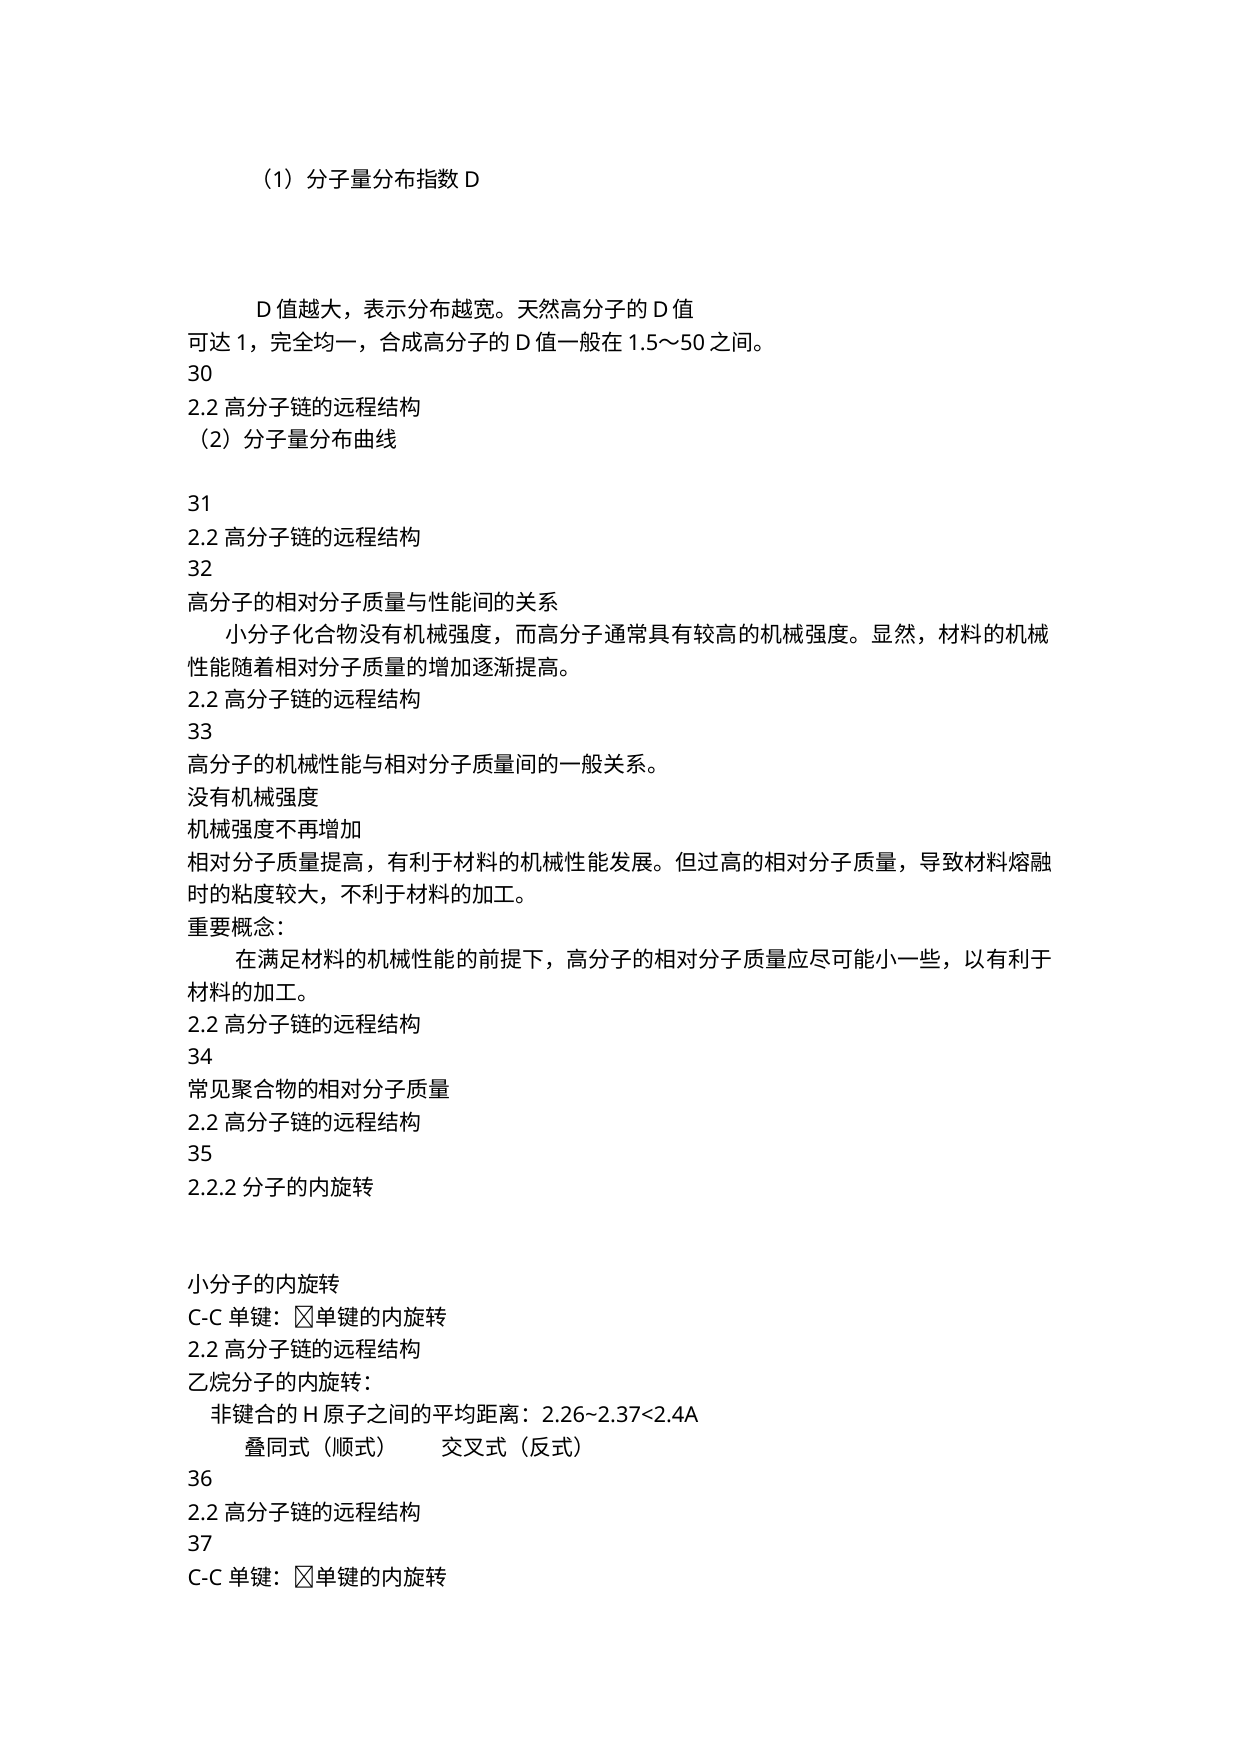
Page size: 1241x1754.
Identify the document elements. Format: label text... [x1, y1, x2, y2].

text 2.2.2 分子的内旋转 [187, 1169, 1053, 1202]
text 2.2 高分子链的远程结构 [187, 1007, 1053, 1039]
text 2.2 高分子链的远程结构 [187, 1104, 1053, 1137]
text C-C 单键：单键的内旋转 [187, 1559, 1053, 1592]
text 2.2 高分子链的远程结构 [187, 519, 1053, 552]
text 31 [187, 487, 1053, 519]
text 2.2 高分子链的远程结构 [187, 1332, 1053, 1364]
text C-C 单键：单键的内旋转 [187, 1299, 1053, 1332]
text 在满足材料的机械性能的前提下，高分子的相对分子质量应尽可能小一些，以有利于材料的加工。 [187, 942, 1053, 1007]
text 2.2 高分子链的远程结构 [187, 1494, 1053, 1527]
text 2.2 高分子链的远程结构 [187, 682, 1053, 714]
text 32 [187, 552, 1053, 584]
text 2.2 高分子链的远程结构 [187, 389, 1053, 422]
text 30 [187, 357, 1053, 389]
text 可达1，完全均一，合成高分子的D值一般在1.5～50之间。 [187, 324, 1053, 357]
text 36 [187, 1462, 1053, 1494]
text 33 [187, 714, 1053, 747]
text 没有机械强度 [187, 779, 1053, 812]
text 高分子的相对分子质量与性能间的关系 [187, 584, 1053, 617]
text D值越大，表示分布越宽。天然高分子的D值 [187, 292, 1053, 324]
text 乙烷分子的内旋转： [187, 1364, 1053, 1397]
text 35 [187, 1137, 1053, 1169]
text 重要概念： [187, 909, 1053, 942]
text 叠同式（顺式） 交叉式（反式） [187, 1429, 1053, 1462]
text 机械强度不再增加 [187, 812, 1053, 844]
text 常见聚合物的相对分子质量 [187, 1072, 1053, 1104]
text 小分子的内旋转 [187, 1267, 1053, 1299]
text 34 [187, 1039, 1053, 1072]
text 高分子的机械性能与相对分子质量间的一般关系。 [187, 747, 1053, 779]
text 相对分子质量提高，有利于材料的机械性能发展。但过高的相对分子质量，导致材料熔融时的粘度较大，不利于材料的加工。 [187, 844, 1053, 909]
text 非键合的H原子之间的平均距离：2.26~2.37<2.4A [187, 1397, 1053, 1429]
text 37 [187, 1527, 1053, 1559]
text （2）分子量分布曲线 [187, 422, 1053, 454]
text （1）分子量分布指数D [187, 162, 1053, 194]
text 小分子化合物没有机械强度，而高分子通常具有较高的机械强度。显然，材料的机械性能随着相对分子质量的增加逐渐提高。 [187, 617, 1053, 682]
